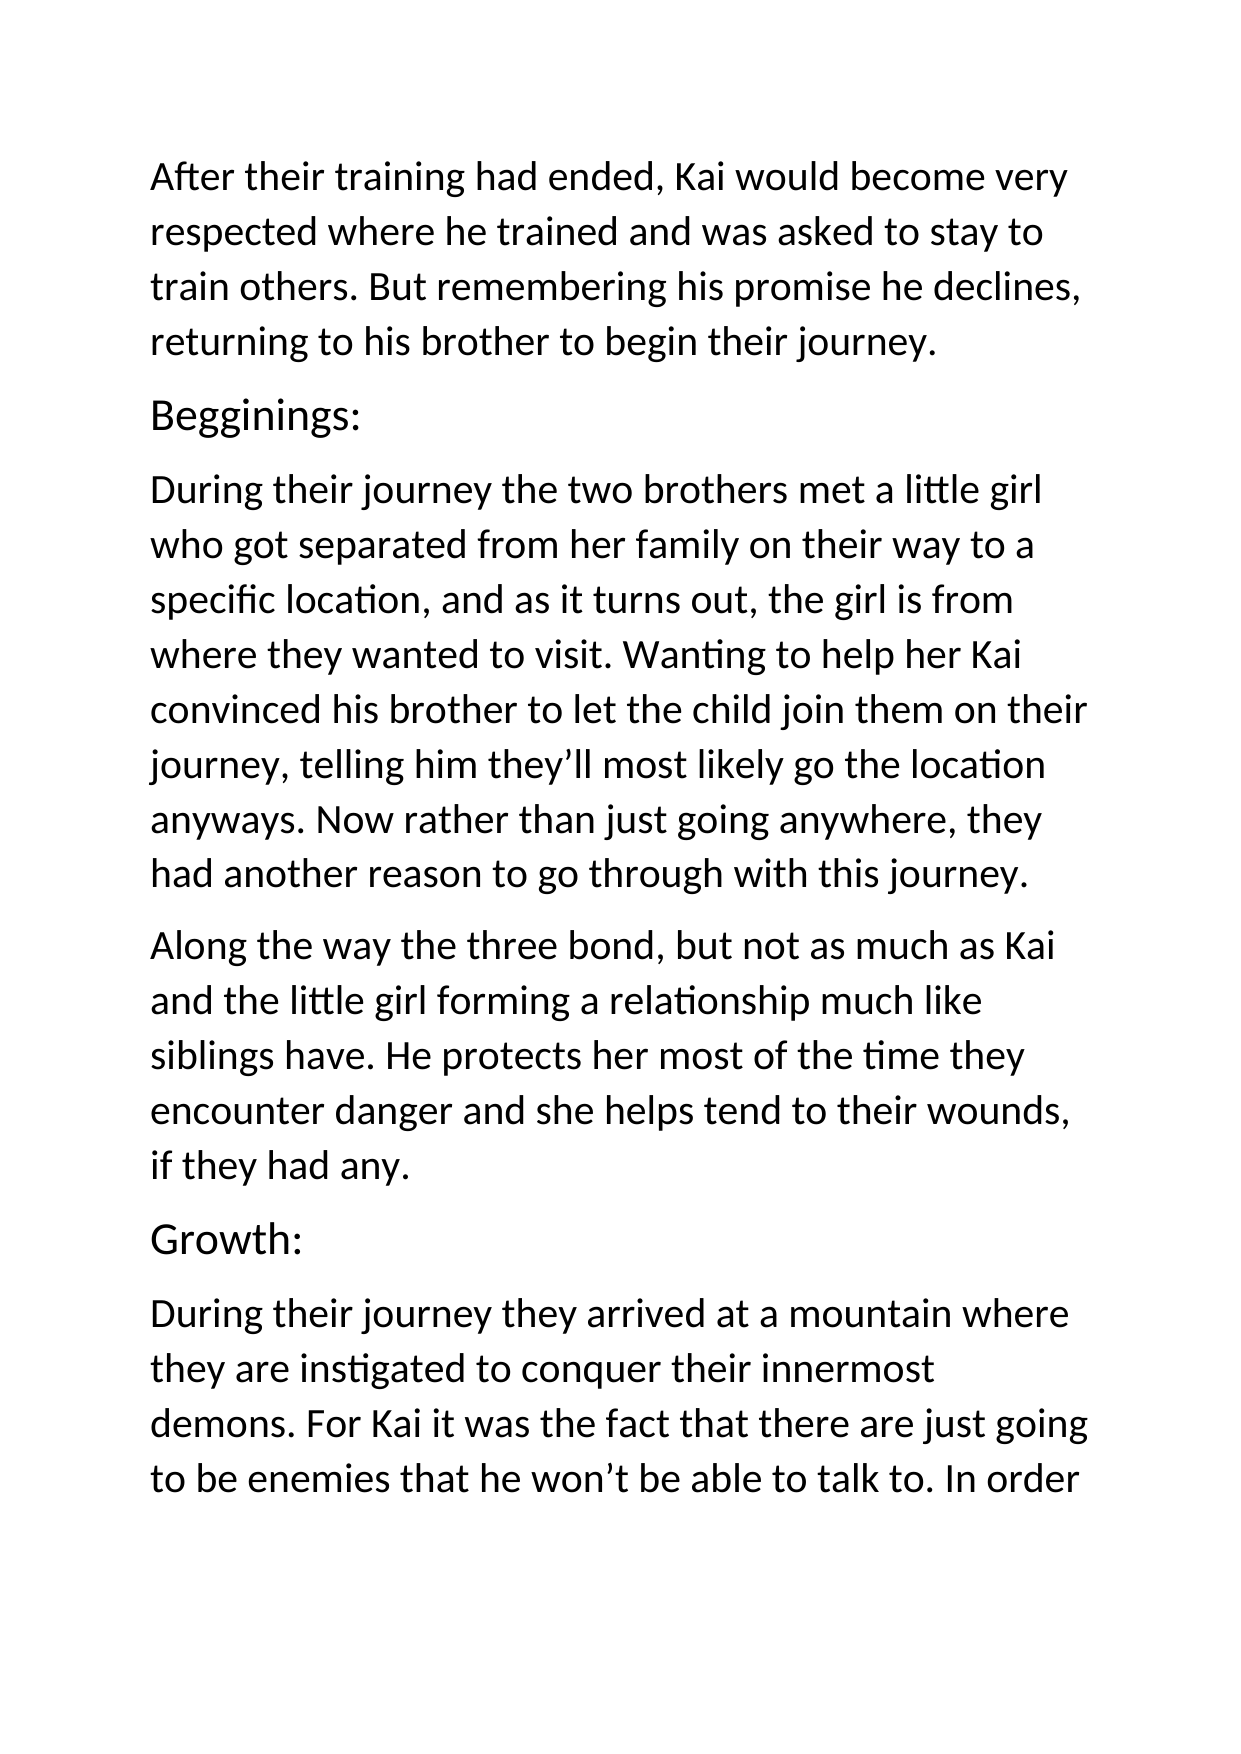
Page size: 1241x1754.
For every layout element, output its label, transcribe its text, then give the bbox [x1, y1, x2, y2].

text Growth: [150, 1210, 1090, 1266]
text After their training had ended, Kai would become very respected where he trained and was asked to stay to train others. But remembering his promise he declines, returning to his brother to begin their journey. [150, 150, 1090, 366]
text Begginings: [150, 386, 1090, 442]
text During their journey the two brothers met a little girl who got separated from her family on their way to a specific location, and as it turns out, the girl is from where they wanted to visit. Wanting to help her Kai convinced his brother to let the child join them on their journey, telling him they’ll most likely go the location anyways. Now rather than just going anywhere, they had another reason to go through with this journey. [150, 463, 1090, 898]
text Along the way the three bond, but not as much as Kai and the little girl forming a relationship much like siblings have. He protects her most of the time they encounter danger and she helps tend to their wounds, if they had any. [150, 919, 1090, 1189]
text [150, 1287, 1090, 1503]
